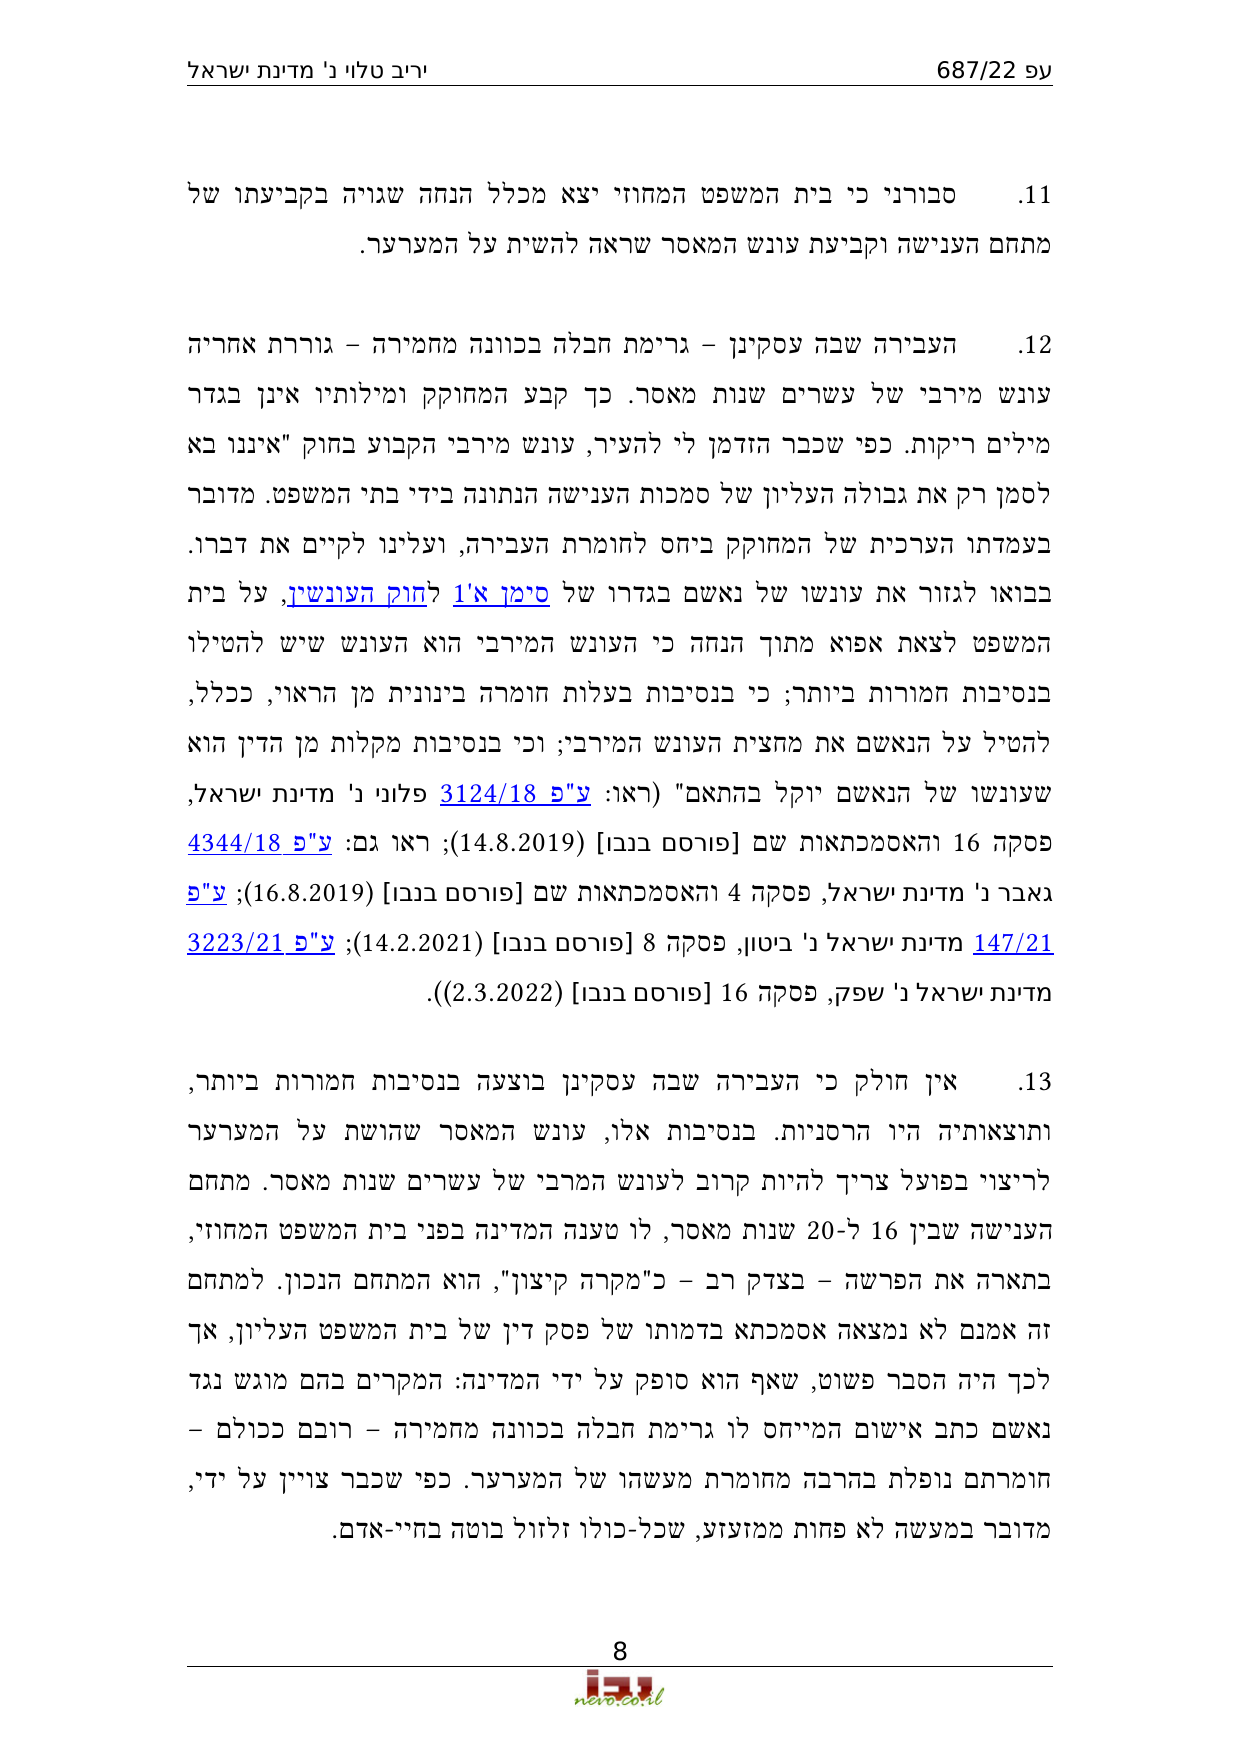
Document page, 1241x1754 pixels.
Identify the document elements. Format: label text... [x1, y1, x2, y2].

list אין חולק כי העבירה שבה עסקינן בוצעה בנסיבות חמורות ביותר, ותוצאותיה היו הרסניות. בנסיבות אלו, עונש המאסר שהושת על המערער לריצוי בפועל צריך להיות קרוב לעונש המרבי של עשרים שנות מאסר. מתחם הענישה שבין 16 ל-20 שנות מאסר, לו טענה המדינה בפני בית המשפט המחוזי, בתארה את הפרשה – בצדק רב – כ"מקרה קיצון", הוא המתחם הנכון. למתחם זה אמנם לא נמצאה אסמכתא בדמותו של פסק דין של בית המשפט העליון, אך לכך היה הסבר פשוט, שאף הוא סופק על ידי המדינה: המקרים בהם מוגש נגד נאשם כתב אישום המייחס לו גרימת חבלה בכוונה מחמירה – רובם ככולם – חומרתם נופלת בהרבה מחומרת מעשהו של המערער. כפי שכבר צויין על ידי, מדובר במעשה לא פחות ממזעזע, שכל-כולו זלזול בוטה בחיי-אדם. [187, 1064, 1053, 1546]
picture [574, 1669, 666, 1707]
list העבירה שבה עסקינן – גרימת חבלה בכוונה מחמירה – גוררת אחריה עונש מירבי של עשרים שנות מאסר. כך קבע המחוקק ומילותיו אינן בגדר מילים ריקות. כפי שכבר הזדמן לי להעיר, עונש מירבי הקבוע בחוק "איננו בא לסמן רק את גבולה העליון של סמכות הענישה הנתונה בידי בתי המשפט. מדובר בעמדתו הערכית של המחוקק ביחס לחומרת העבירה, ועלינו לקיים את דברו. בבואו לגזור את עונשו של נאשם בגדרו של סימן א'1 לחוק העונשין, על בית המשפט לצאת אפוא מתוך הנחה כי העונש המירבי הוא העונש שיש להטילו בנסיבות חמורות ביותר; כי בנסיבות בעלות חומרה בינונית מן הראוי, ככלל, להטיל על הנאשם את מחצית העונש המירבי; וכי בנסיבות מקלות מן הדין הוא שעונשו של הנאשם יוקל בהתאם" (ראו: ע"פ 3124/18 פלוני נ' מדינת ישראל, פסקה 16 והאסמכתאות שם [פורסם בנבו] (14.8.2019); ראו גם: ע"פ 4344/18 גאבר נ' מדינת ישראל, פסקה 4 והאסמכתאות שם [פורסם בנבו] (16.8.2019); ע"פ 147/21 מדינת ישראל נ' ביטון, פסקה 8 [פורסם בנבו] (14.2.2021); ע"פ 3223/21 מדינת ישראל נ' שפק, פסקה 16 [פורסם בנבו] (2.3.2022)). [187, 328, 1053, 1008]
list סבורני כי בית המשפט המחוזי יצא מכלל הנחה שגויה בקביעתו של מתחם הענישה וקביעת עונש המאסר שראה להשית על המערער. [187, 177, 1053, 260]
